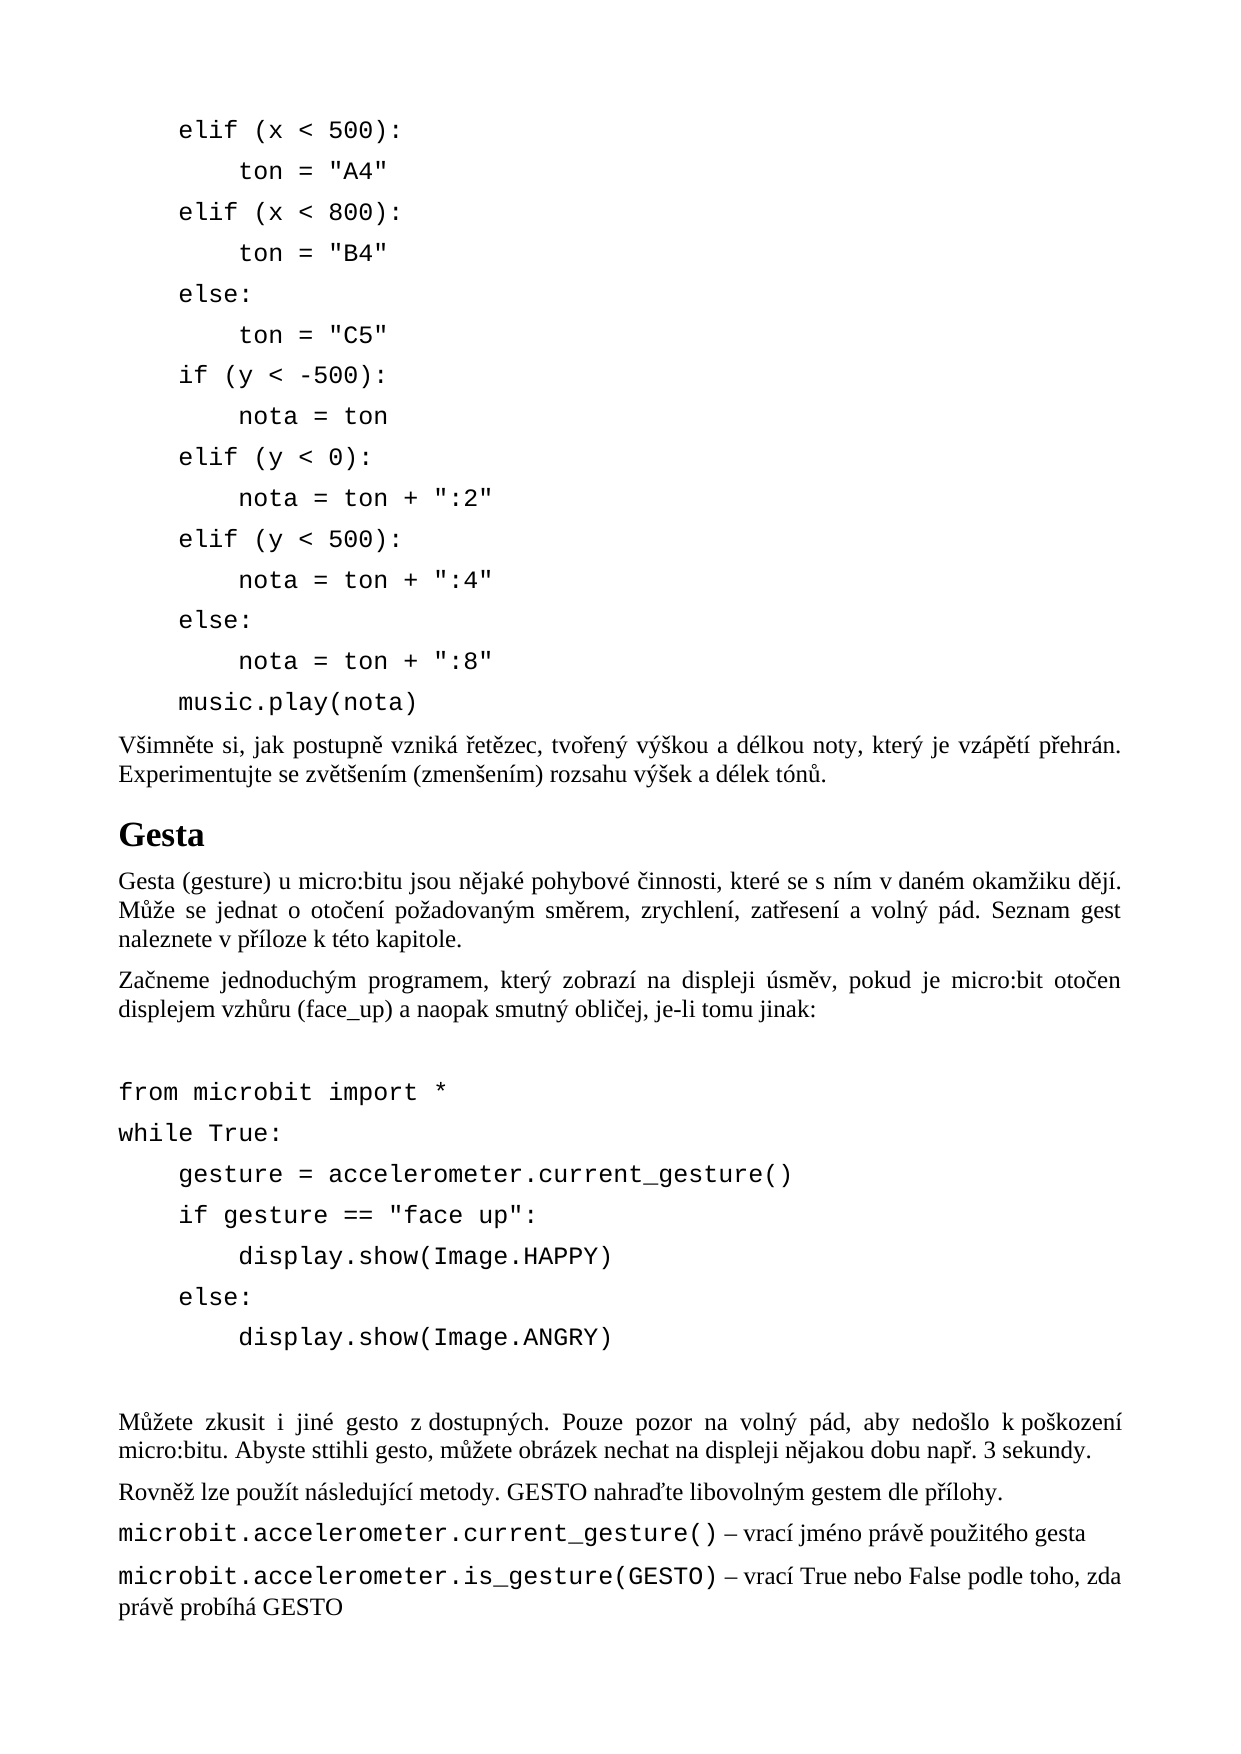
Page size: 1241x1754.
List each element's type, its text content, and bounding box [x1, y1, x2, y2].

text microbit.accelerometer.is_gesture(GESTO) – vrací True nebo False podle toho, zda právě probíhá GESTO [118, 1561, 1122, 1621]
text elif (x < 500): [118, 118, 1122, 146]
text else: [118, 281, 1122, 310]
text Začneme jednoduchým programem, který zobrazí na displeji úsměv, pokud je micro:bit otočen displejem vzhůru (face_up) a naopak smutný obličej, je-li tomu jinak: [118, 965, 1122, 1023]
text elif (y < 500): [118, 526, 1122, 555]
text ton = "A4" [118, 159, 1122, 187]
text ton = "B4" [118, 241, 1122, 269]
text if (y < -500): [118, 363, 1122, 391]
text display.show(Image.ANGRY) [118, 1325, 1122, 1353]
text else: [118, 1284, 1122, 1312]
text Všimněte si, jak postupně vzniká řetězec, tvořený výškou a délkou noty, který je vzápětí přehrán. Experimentujte se zvětšením (zmenšením) rozsahu výšek a délek tónů. [118, 731, 1122, 788]
text nota = ton + ":2" [118, 486, 1122, 514]
subtitle Gesta [118, 813, 1122, 854]
text nota = ton [118, 404, 1122, 432]
text Můžete zkusit i jiné gesto z dostupných. Pouze pozor na volný pád, aby nedošlo k poškození micro:bitu. Abyste sttihli gesto, můžete obrázek nechat na displeji nějakou dobu např. 3 sekundy. [118, 1407, 1122, 1464]
text elif (y < 0): [118, 445, 1122, 473]
text display.show(Image.HAPPY) [118, 1243, 1122, 1272]
text Gesta (gesture) u micro:bitu jsou nějaké pohybové činnosti, které se s ním v daném okamžiku dějí. Může se jednat o otočení požadovaným směrem, zrychlení, zatřesení a volný pád. Seznam gest naleznete v příloze k této kapitole. [118, 866, 1122, 953]
text microbit.accelerometer.current_gesture() – vrací jméno právě použitého gesta [118, 1518, 1122, 1549]
text nota = ton + ":4" [118, 567, 1122, 596]
text if gesture == "face up": [118, 1202, 1122, 1231]
text Rovněž lze použít následující metody. GESTO nahraďte libovolným gestem dle přílohy. [118, 1477, 1122, 1505]
text nota = ton + ":8" [118, 649, 1122, 677]
text ton = "C5" [118, 322, 1122, 351]
text else: [118, 608, 1122, 636]
text gesture = accelerometer.current_gesture() [118, 1162, 1122, 1190]
text elif (x < 800): [118, 200, 1122, 228]
text while True: [118, 1121, 1122, 1149]
text ﻿from microbit import * [118, 1076, 1122, 1108]
text music.play(nota) [118, 690, 1122, 718]
